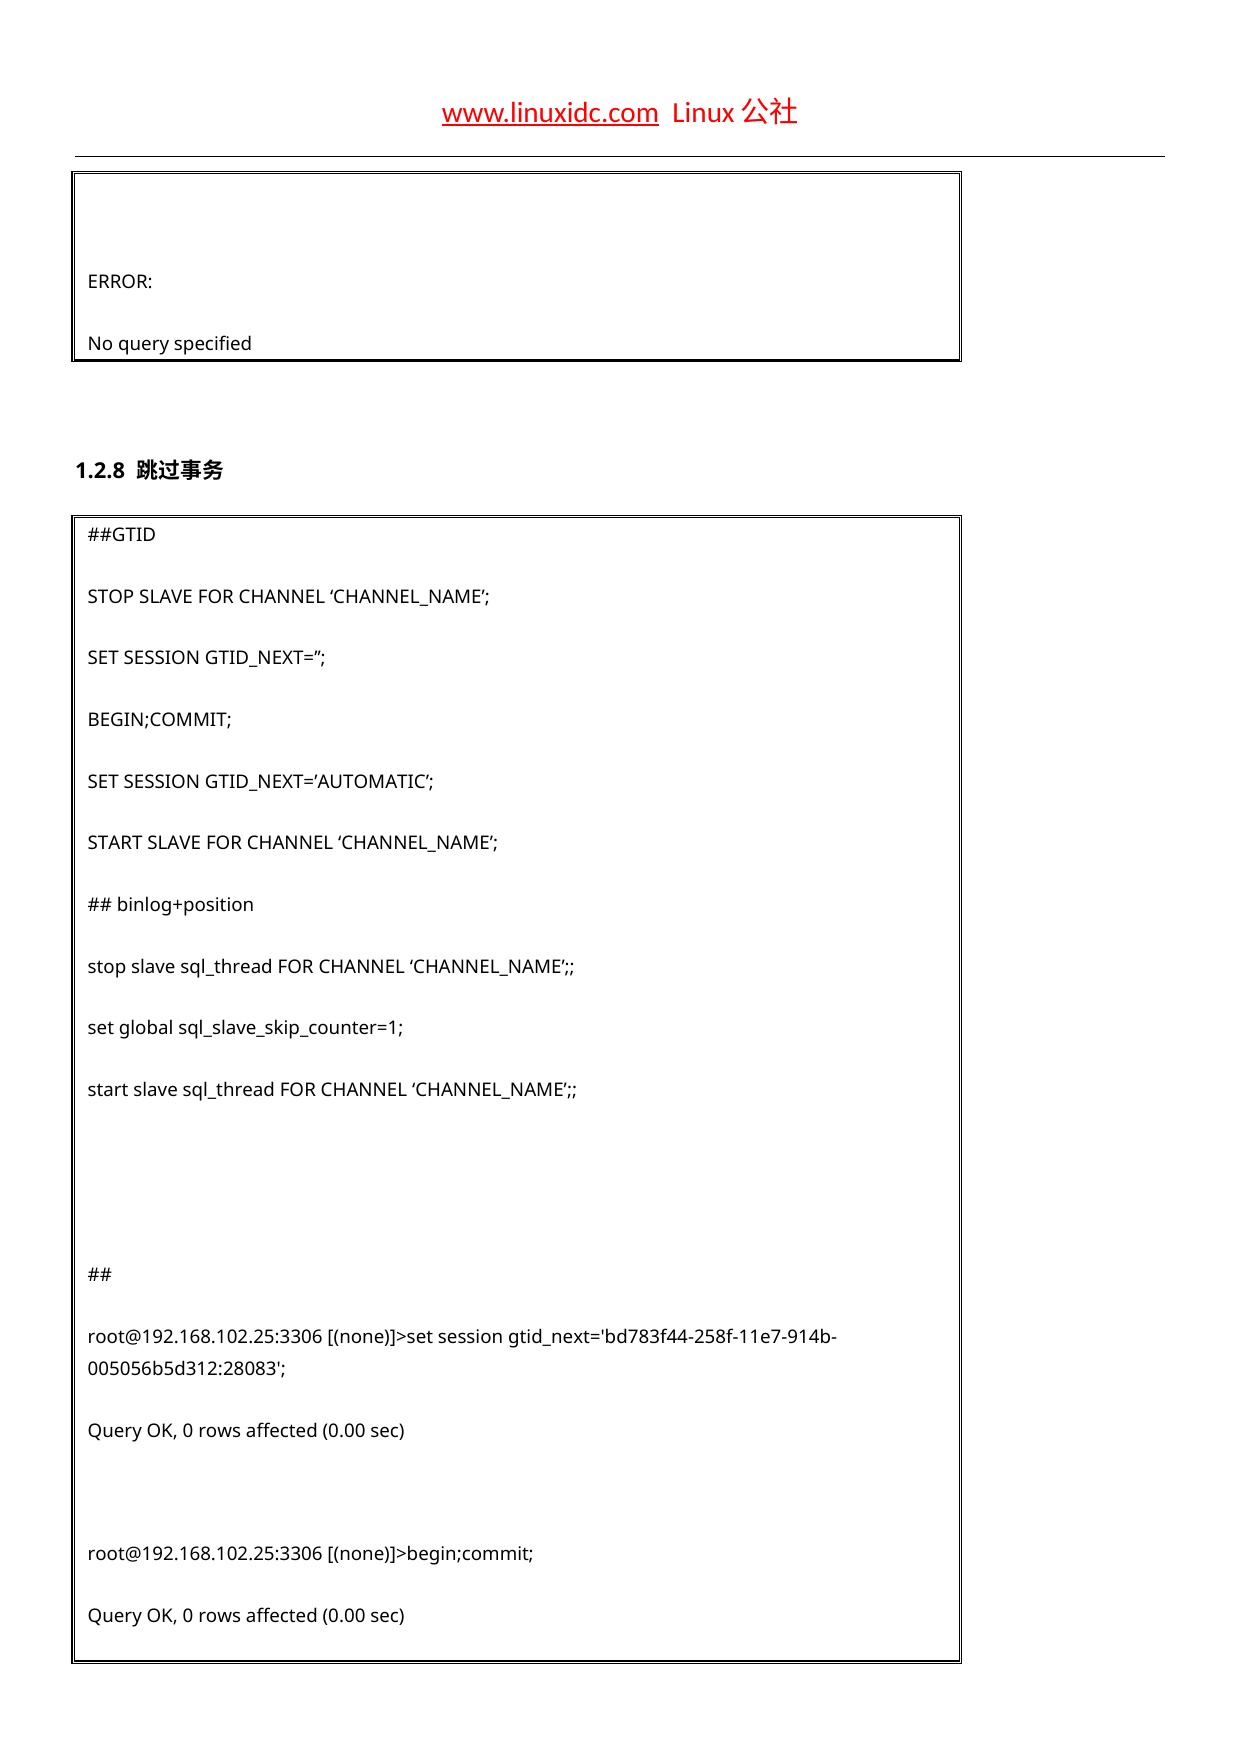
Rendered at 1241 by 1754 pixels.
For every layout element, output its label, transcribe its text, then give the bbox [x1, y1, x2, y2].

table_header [75, 174, 959, 359]
text 1.2.8 跳过事务 [75, 453, 1165, 486]
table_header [75, 518, 959, 1660]
